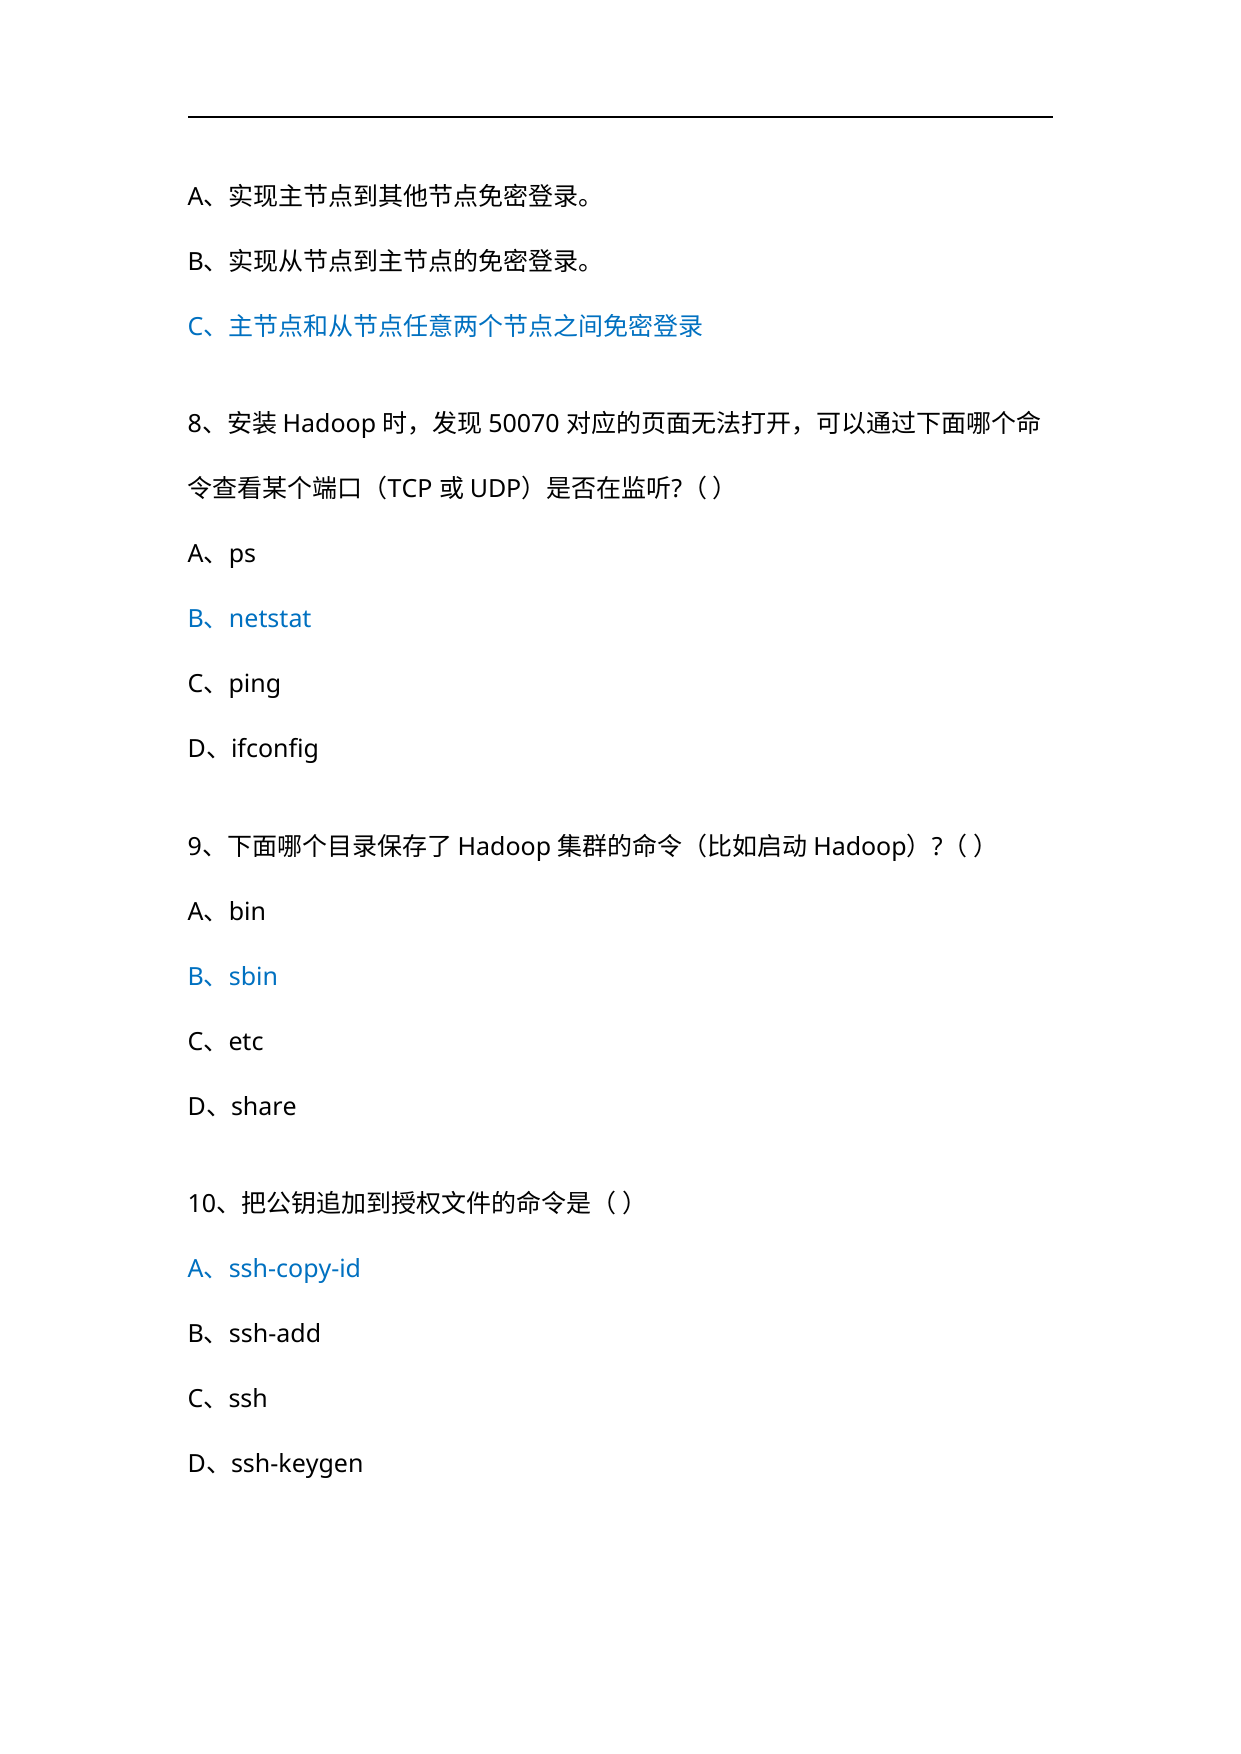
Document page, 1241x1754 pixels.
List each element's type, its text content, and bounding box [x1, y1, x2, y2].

text B、实现从节点到主节点的免密登录。 [187, 227, 1053, 292]
text B、netstat [187, 584, 1053, 649]
text C、ping [187, 649, 1053, 714]
text B、ssh-add [187, 1299, 1053, 1364]
text C、etc [187, 1007, 1053, 1072]
text A、bin [187, 877, 1053, 942]
text D、ifconfig [187, 714, 1053, 779]
text A、ps [187, 519, 1053, 584]
text 9、下面哪个目录保存了 Hadoop 集群的命令（比如启动 Hadoop）?（ ） [187, 812, 1053, 877]
text B、sbin [187, 942, 1053, 1007]
text C、主节点和从节点任意两个节点之间免密登录 [187, 292, 1053, 357]
text D、share [187, 1072, 1053, 1137]
text 10、把公钥追加到授权文件的命令是（ ） [187, 1169, 1053, 1234]
text A、实现主节点到其他节点免密登录。 [187, 162, 1053, 227]
text C、ssh [187, 1364, 1053, 1429]
text 8、安装 Hadoop 时，发现 50070 对应的页面无法打开，可以通过下面哪个命令查看某个端口（TCP 或 UDP）是否在监听?（ ） [187, 389, 1053, 519]
text A、ssh-copy-id [187, 1234, 1053, 1299]
text D、ssh-keygen [187, 1429, 1053, 1494]
